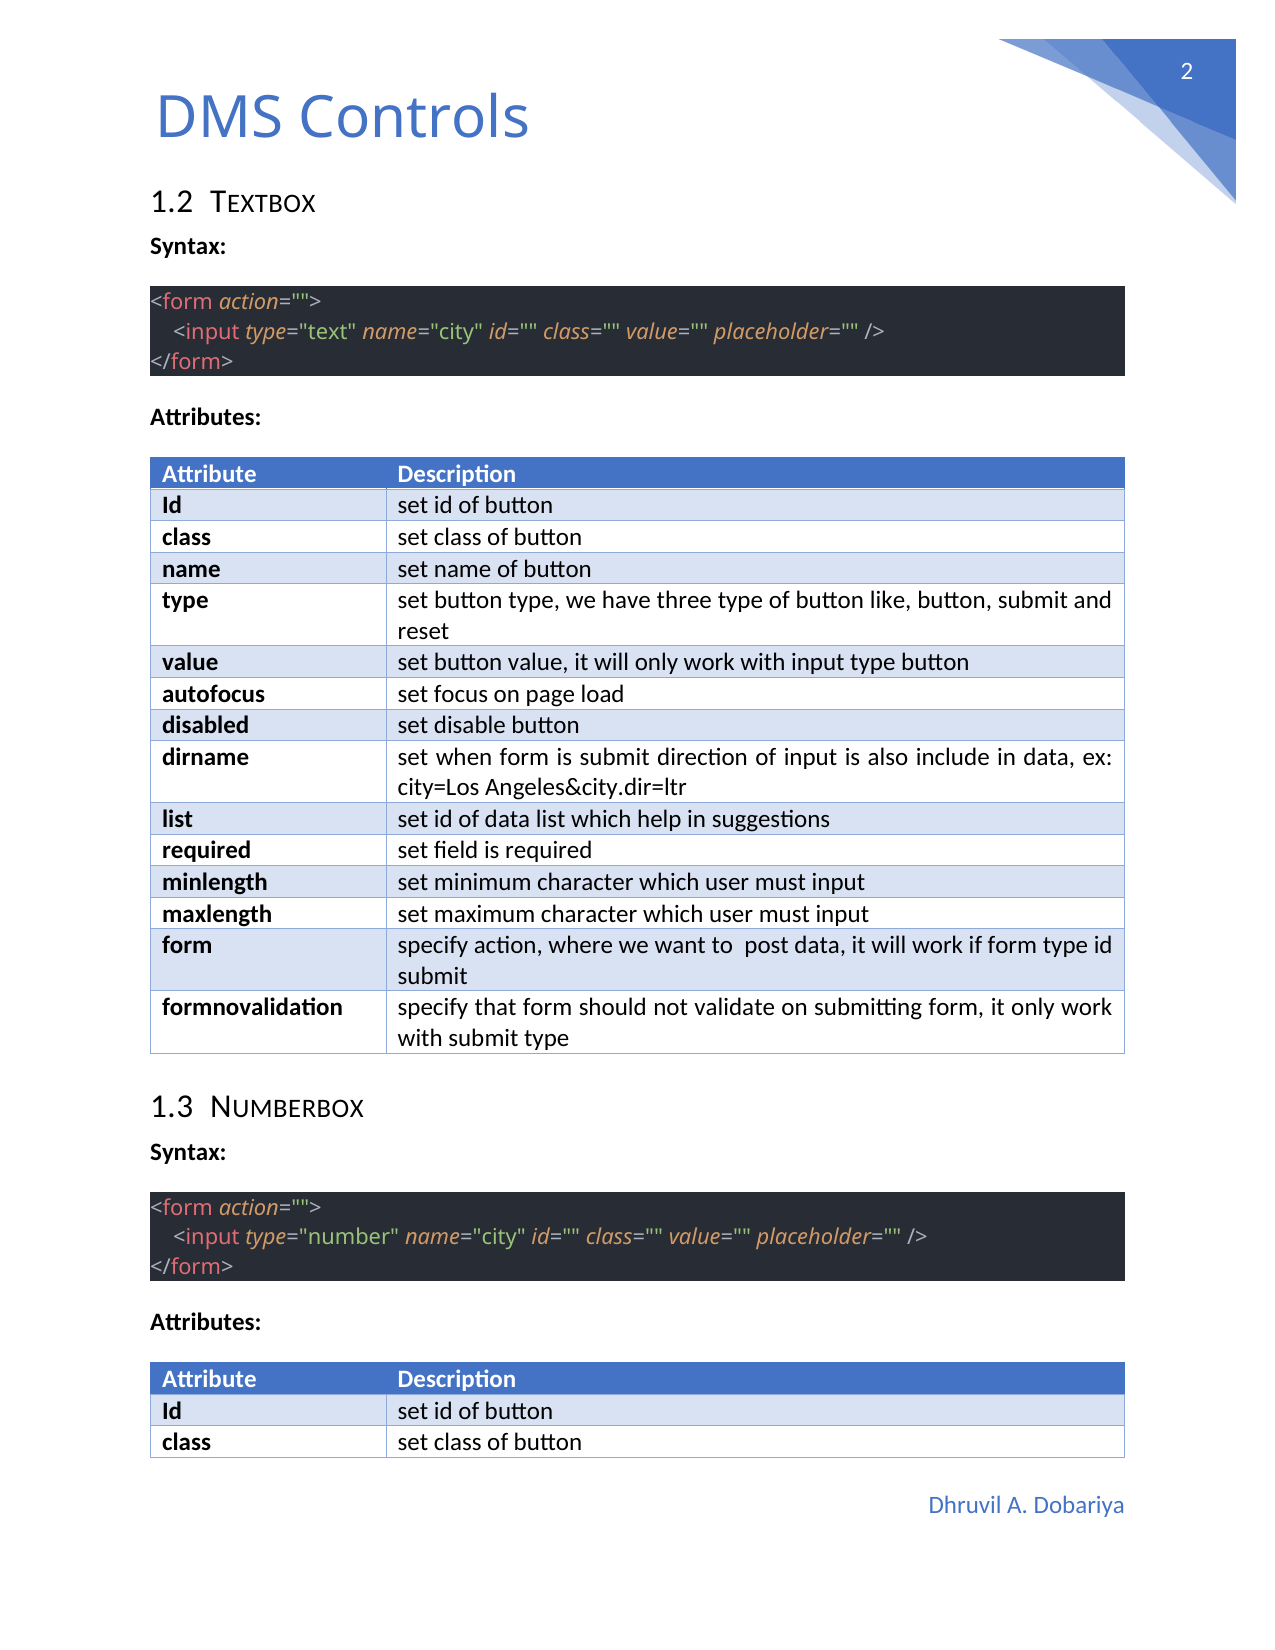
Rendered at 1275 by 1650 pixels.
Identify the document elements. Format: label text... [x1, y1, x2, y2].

table_cell minlength [151, 866, 386, 897]
table_cell set focus on page load [387, 678, 1124, 708]
table_cell required [151, 835, 386, 865]
text Attributes: [150, 401, 1125, 432]
table_cell specify that form should not validate on submitting form, it only work with submit type [387, 991, 1124, 1052]
table_cell set minimum character which user must input [387, 866, 1124, 897]
text <input type="number" name="city" id="" class="" value="" placeholder="" /> [150, 1221, 1125, 1251]
table_cell value [151, 646, 386, 677]
table_cell set button value, it will only work with input type button [387, 646, 1124, 677]
table_cell disabled [151, 710, 386, 740]
table_cell set button type, we have three type of button like, button, submit and reset [387, 584, 1124, 645]
table_cell set maximum character which user must input [387, 898, 1124, 928]
table_header Description [387, 458, 1124, 488]
table_cell class [151, 521, 386, 552]
table_cell Id [151, 1395, 386, 1425]
table_cell set when form is submit direction of input is also include in data, ex: city=Los Angeles&city.dir=ltr [387, 741, 1124, 802]
subtitle Textbox [150, 179, 1125, 220]
table_cell set field is required [387, 835, 1124, 865]
text Syntax: [150, 231, 1125, 261]
text </form> [150, 1251, 1125, 1281]
text <form action=""> [150, 286, 1125, 316]
table_cell set id of data list which help in suggestions [387, 803, 1124, 834]
table_cell formnovalidation [151, 991, 386, 1052]
table_cell dirname [151, 741, 386, 802]
text <input type="text" name="city" id="" class="" value="" placeholder="" /> [150, 316, 1125, 346]
table_cell set class of button [387, 1426, 1124, 1457]
table_cell maxlength [151, 898, 386, 928]
table_cell form [151, 929, 386, 990]
table_cell specify action, where we want to post data, it will work if form type id submit [387, 929, 1124, 990]
subtitle Numberbox [150, 1085, 1125, 1126]
table_cell set class of button [387, 521, 1124, 552]
table_cell name [151, 553, 386, 583]
table_cell class [151, 1426, 386, 1457]
table_cell list [151, 803, 386, 834]
text <form action=""> [150, 1192, 1125, 1221]
table_cell set id of button [387, 490, 1124, 520]
table_cell set id of button [387, 1395, 1124, 1425]
table_cell Id [151, 490, 386, 520]
table_cell set name of button [387, 553, 1124, 583]
table_cell autofocus [151, 678, 386, 708]
text Syntax: [150, 1136, 1125, 1166]
picture [997, 39, 1236, 205]
table_cell type [151, 584, 386, 645]
text </form> [150, 346, 1125, 376]
table_header Description [387, 1363, 1124, 1394]
table_header Attribute [151, 458, 386, 488]
table_header Attribute [151, 1363, 386, 1394]
text Attributes: [150, 1306, 1125, 1337]
table_cell set disable button [387, 710, 1124, 740]
